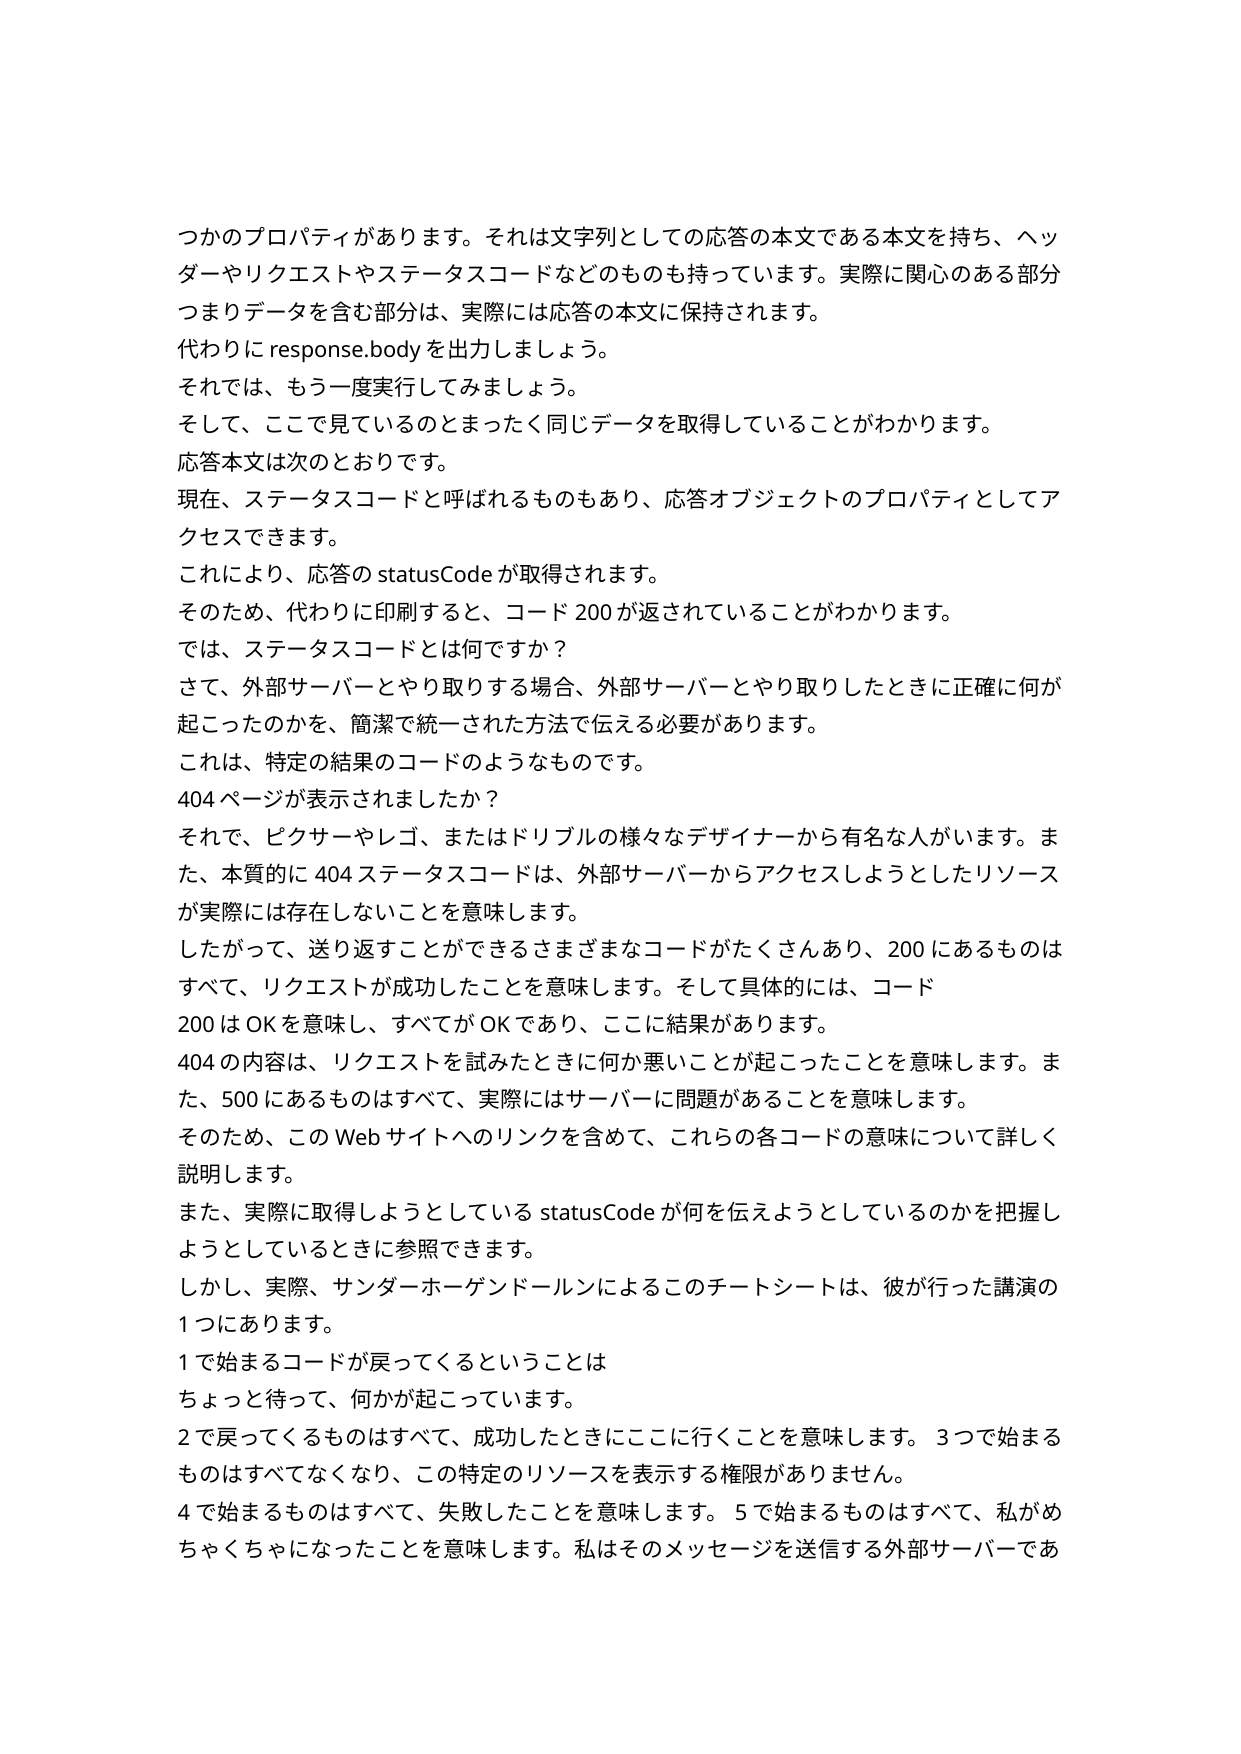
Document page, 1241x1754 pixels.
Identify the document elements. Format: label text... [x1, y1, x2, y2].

text そのため、代わりに印刷すると、コード200が返されていることがわかります。 [177, 592, 1063, 629]
text 現在、ステータスコードと呼ばれるものもあり、応答オブジェクトのプロパティとしてアクセスできます。 [177, 479, 1063, 554]
text そのため、このWebサイトへのリンクを含めて、これらの各コードの意味について詳しく説明します。 [177, 1117, 1063, 1192]
text また、実際に取得しようとしているstatusCodeが何を伝えようとしているのかを把握しようとしているときに参照できます。 [177, 1192, 1063, 1267]
text これにより、応答のstatusCodeが取得されます。 [177, 554, 1063, 592]
text 応答本文は次のとおりです。 [177, 442, 1063, 479]
text さて、外部サーバーとやり取りする場合、外部サーバーとやり取りしたときに正確に何が起こったのかを、簡潔で統一された方法で伝える必要があります。 [177, 667, 1063, 742]
text 代わりにresponse.bodyを出力しましょう。 [177, 329, 1063, 367]
text それで、ピクサーやレゴ、またはドリブルの様々なデザイナーから有名な人がいます。また、本質的に404ステータスコードは、外部サーバーからアクセスしようとしたリソースが実際には存在しないことを意味します。 [177, 817, 1063, 929]
text したがって、送り返すことができるさまざまなコードがたくさんあり、200にあるものはすべて、リクエストが成功したことを意味します。そして具体的には、コード [177, 929, 1063, 1004]
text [177, 1492, 1063, 1567]
text それでは、もう一度実行してみましょう。 [177, 367, 1063, 404]
text これは、特定の結果のコードのようなものです。 [177, 742, 1063, 779]
text では、ステータスコードとは何ですか？ [177, 629, 1063, 667]
text そして、ここで見ているのとまったく同じデータを取得していることがわかります。 [177, 404, 1063, 442]
text 404ページが表示されましたか？ [177, 779, 1063, 817]
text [177, 217, 1063, 329]
text ちょっと待って、何かが起こっています。 [177, 1379, 1063, 1417]
text 404の内容は、リクエストを試みたときに何か悪いことが起こったことを意味します。また、500にあるものはすべて、実際にはサーバーに問題があることを意味します。 [177, 1042, 1063, 1117]
text しかし、実際、サンダーホーゲンドールンによるこのチートシートは、彼が行った講演の1つにあります。 [177, 1267, 1063, 1342]
text 1で始まるコードが戻ってくるということは [177, 1342, 1063, 1379]
text 200はOKを意味し、すべてがOKであり、ここに結果があります。 [177, 1004, 1063, 1042]
text 2で戻ってくるものはすべて、成功したときにここに行くことを意味します。 3つで始まるものはすべてなくなり、この特定のリソースを表示する権限がありません。 [177, 1417, 1063, 1492]
